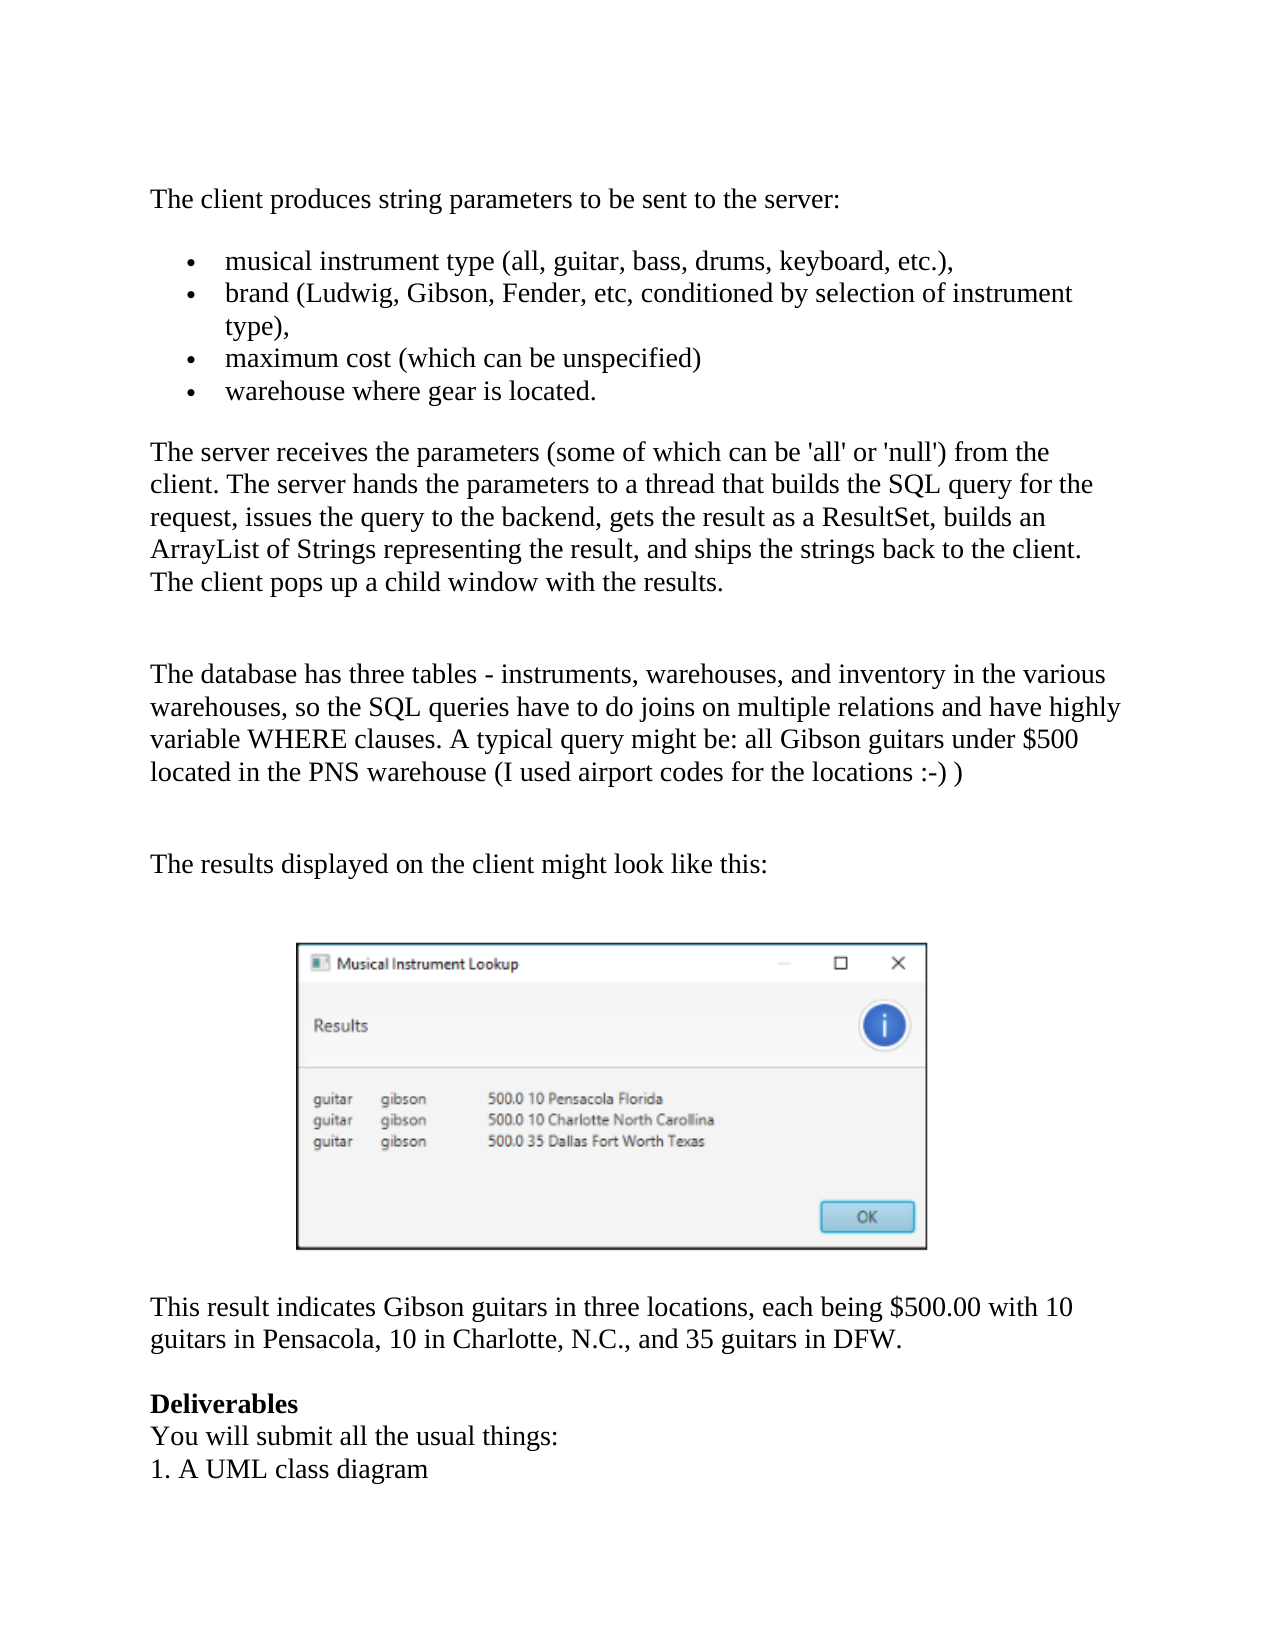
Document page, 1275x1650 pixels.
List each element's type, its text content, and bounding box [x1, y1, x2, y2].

text The results displayed on the client might look like this: [150, 847, 1125, 880]
text Deliverables [150, 1387, 1125, 1419]
list warehouse where gear is located. [187, 373, 1125, 406]
text This result indicates Gibson guitars in three locations, each being $500.00 with 10 guitars in Pensacola, 10 in Charlotte, N.C., and 35 guitars in DFW. [150, 1290, 1125, 1355]
text The client produces string parameters to be sent to the server: [150, 182, 1125, 215]
list brand (Ludwig, Gibson, Fender, etc, conditioned by selection of instrument type), [187, 276, 1125, 341]
list musical instrument type (all, guitar, bass, drums, keyboard, etc.), [187, 244, 1125, 276]
text The server receives the parameters (some of which can be 'all' or 'null') from the client. The server hands the parameters to a thread that builds the SQL query for the request, issues the query to the backend, gets the result as a ResultSet, builds an ArrayList of Strings representing the result, and ships the strings back to the client. The client pops up a child window with the results. [150, 435, 1125, 625]
picture [296, 940, 929, 1258]
text You will submit all the usual things: 1. A UML class diagram [150, 1419, 1125, 1484]
text The database has three tables - instruments, warehouses, and inventory in the various warehouses, so the SQL queries have to do joins on multiple relations and have highly variable WHERE clauses. A typical query might be: all Gibson guitars under $500 located in the PNS warehouse (I used airport codes for the locations :-) ) [150, 657, 1125, 787]
list maximum cost (which can be unspecified) [187, 341, 1125, 373]
